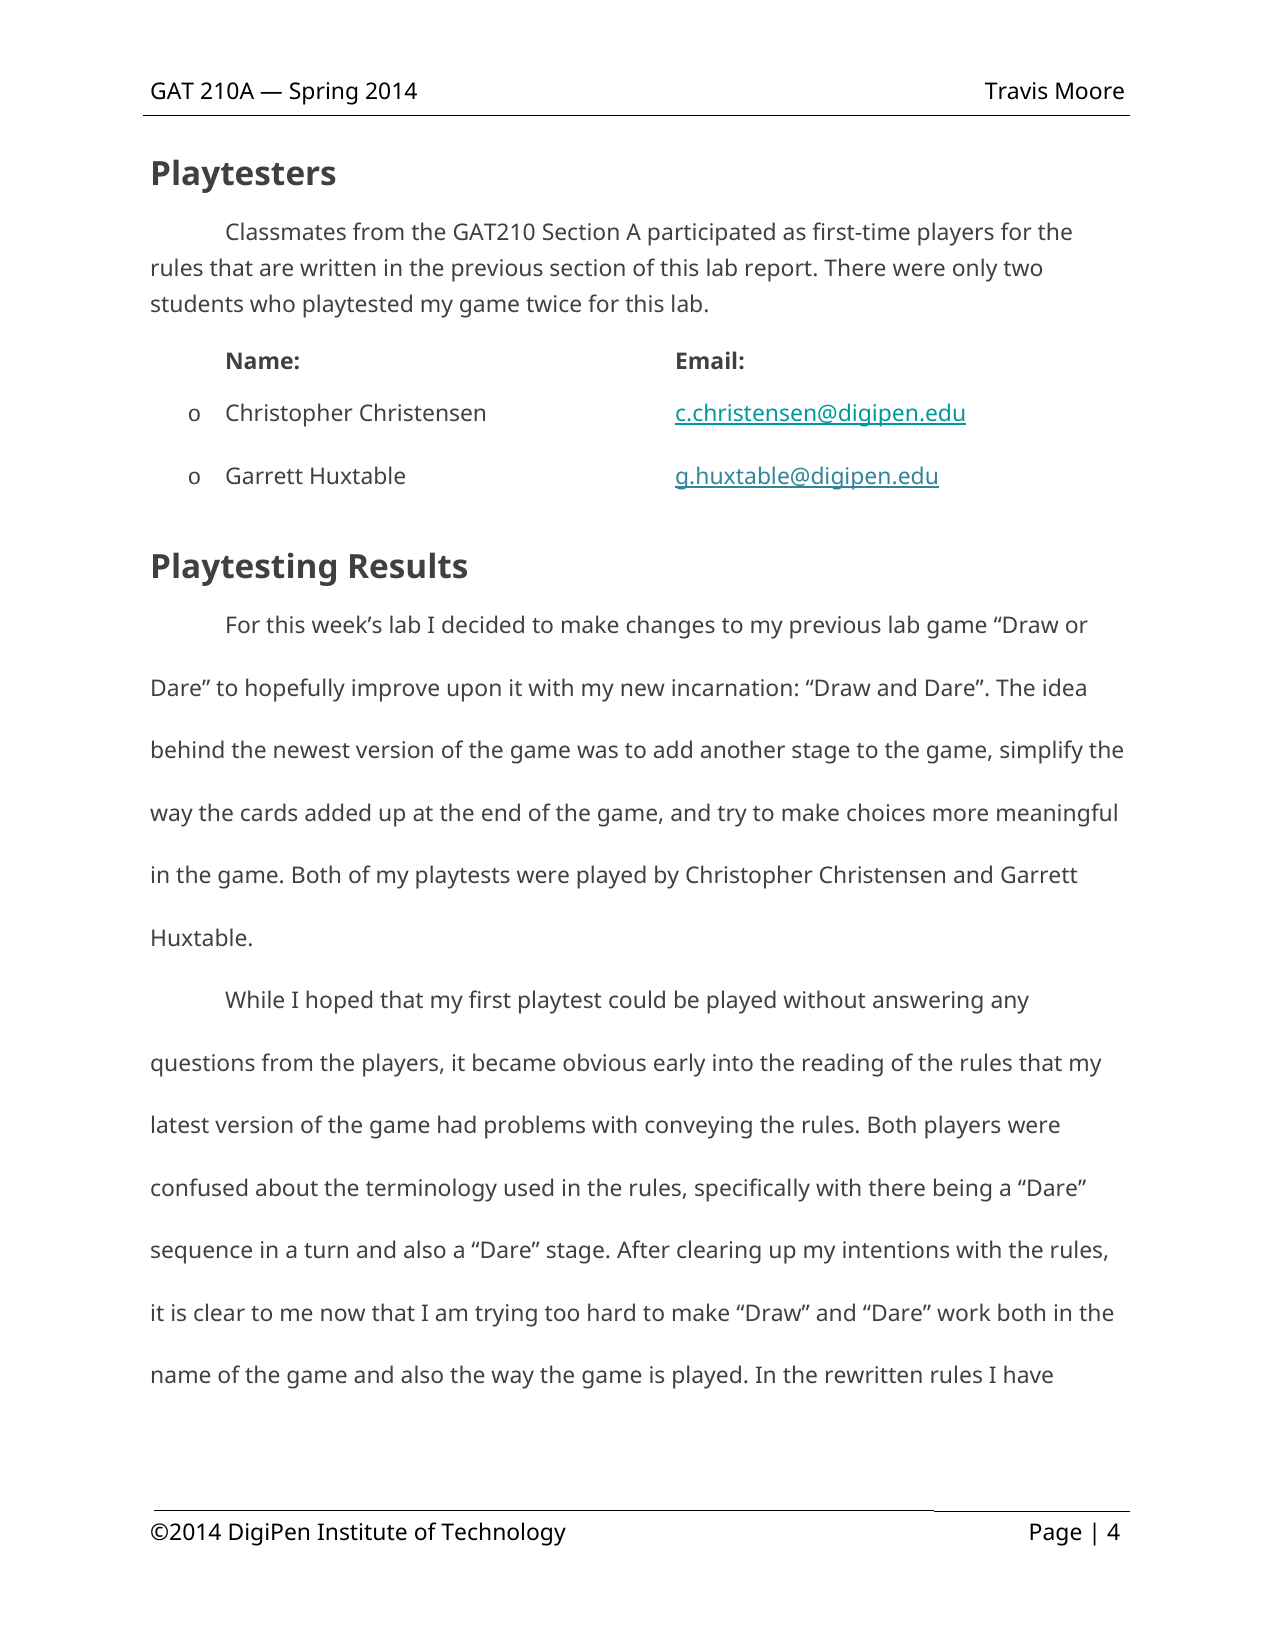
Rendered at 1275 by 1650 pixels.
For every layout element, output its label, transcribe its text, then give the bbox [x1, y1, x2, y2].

text Playtesters [150, 150, 1125, 195]
list Garrett Huxtable g.huxtable@digipen.edu [187, 460, 1125, 491]
list Christopher Christensen c.christensen@digipen.edu [187, 397, 1125, 428]
text Classmates from the GAT210 Section A participated as first-time players for the rules that are written in the previous section of this lab report. There were only two students who playtested my game twice for this lab. [150, 216, 1125, 319]
text For this week’s lab I decided to make changes to my previous lab game “Draw or Dare” to hopefully improve upon it with my new incarnation: “Draw and Dare”. The idea behind the newest version of the game was to add another stage to the game, simplify the way the cards added up at the end of the game, and try to make choices more meaningful in the game. Both of my playtests were played by Christopher Christensen and Garrett Huxtable. [150, 609, 1125, 953]
text Playtesting Results [150, 543, 1125, 589]
text Name: Email: [150, 345, 1125, 376]
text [150, 984, 1125, 1391]
